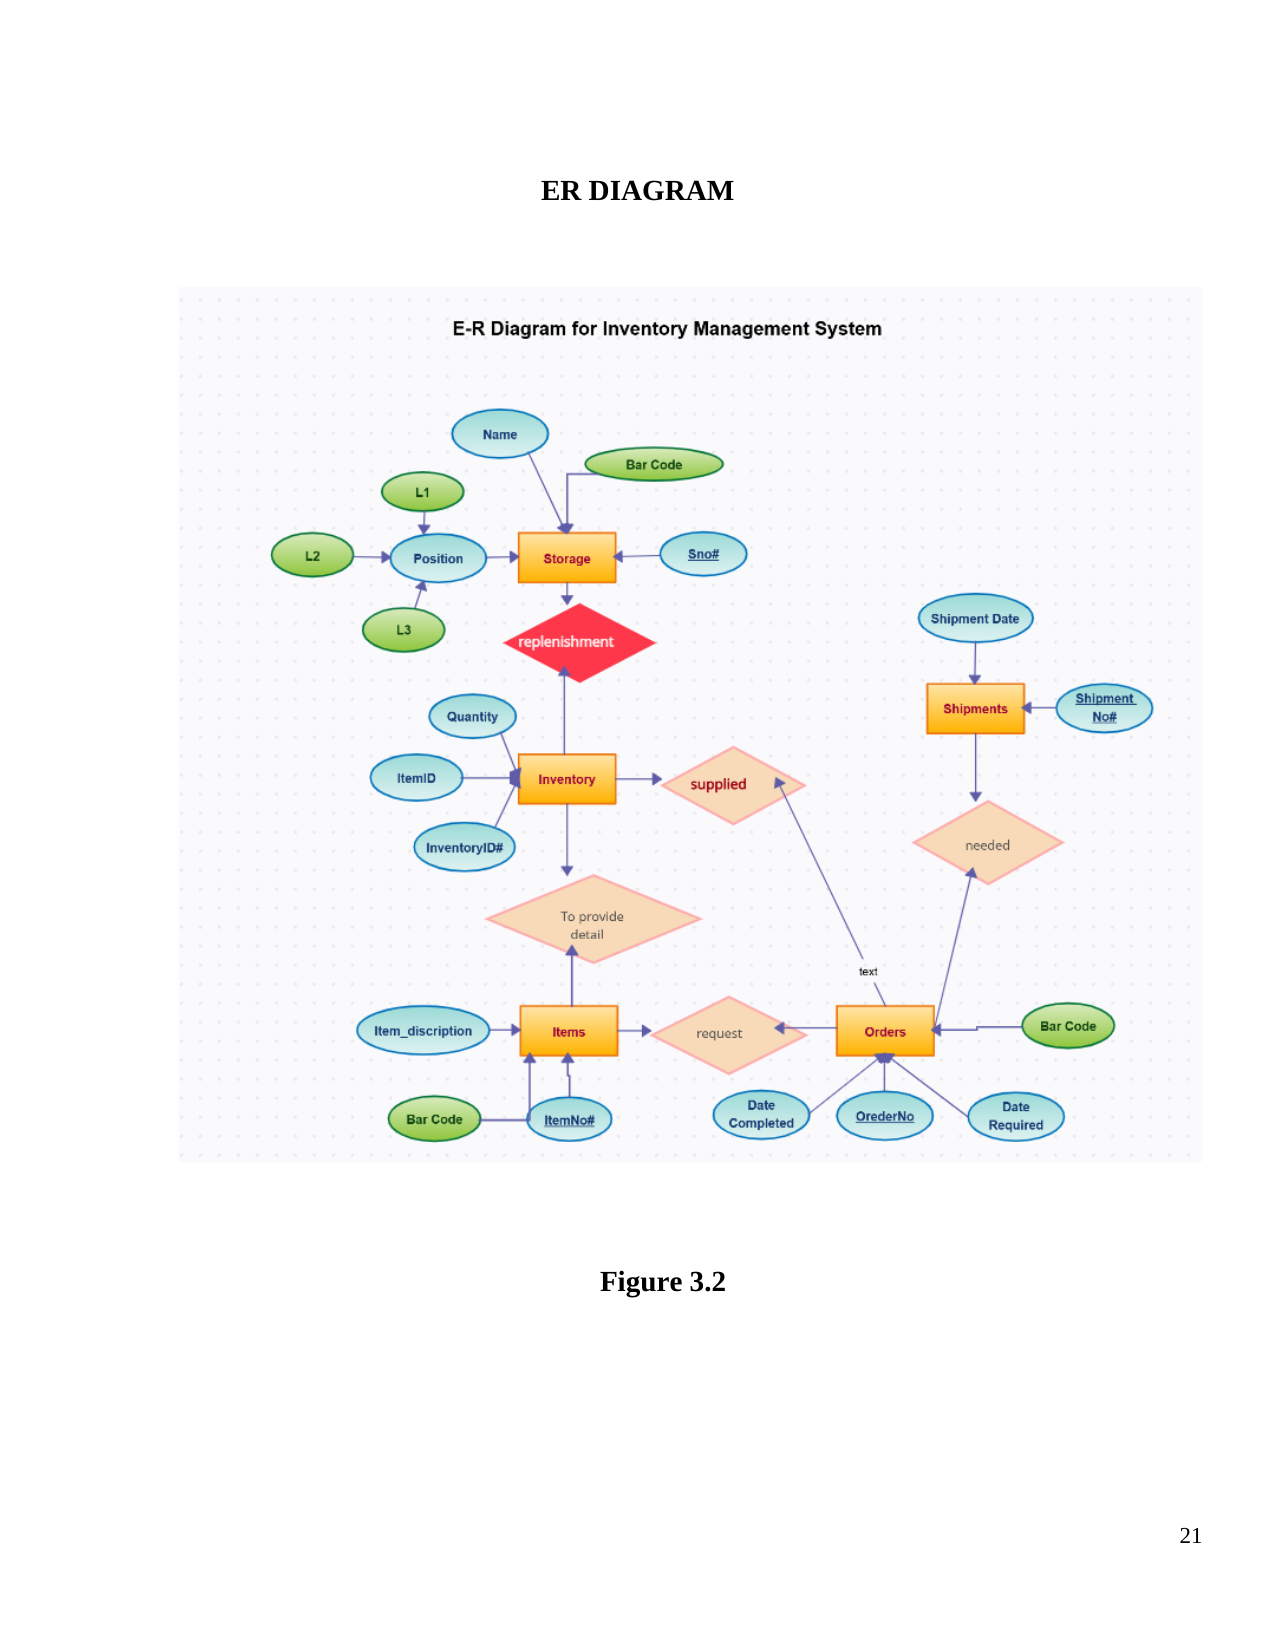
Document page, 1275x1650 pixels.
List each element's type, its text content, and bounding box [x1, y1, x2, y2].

picture [179, 287, 1203, 1162]
text ER DIAGRAM [179, 173, 1096, 206]
text Figure 3.2 [179, 1241, 1096, 1298]
